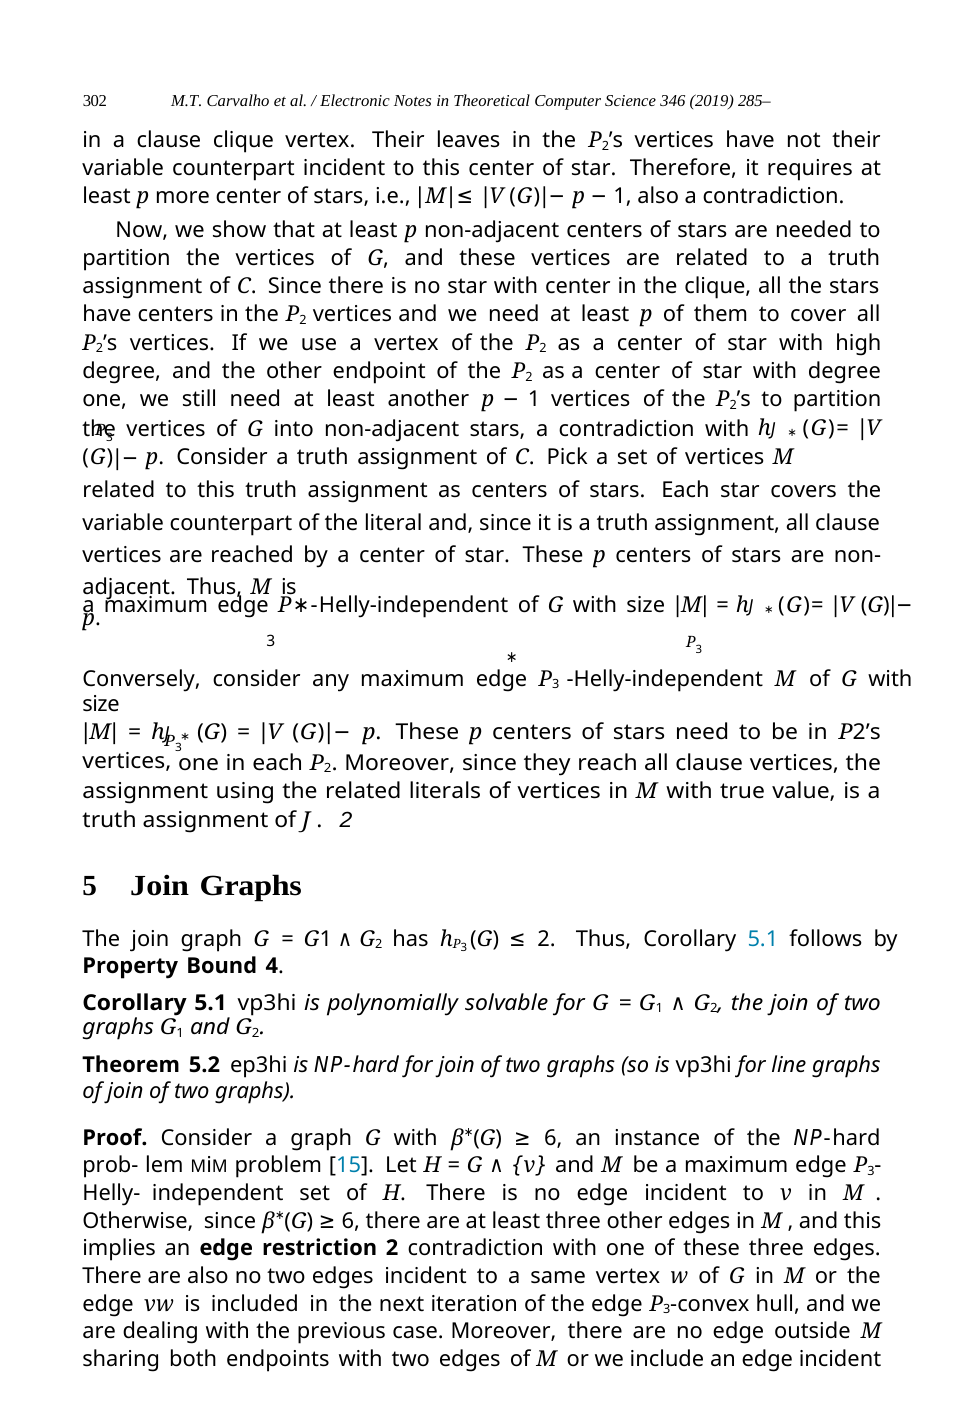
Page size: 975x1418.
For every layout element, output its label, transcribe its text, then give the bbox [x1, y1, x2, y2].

text in a clause clique vertex. Their leaves in the P2’s vertices have not their variable counterpart incident to this center of star. Therefore, it requires at least p more center of stars, i.e., |M|≤ |V (G)|− p − 1, also a contradiction. [82, 125, 881, 210]
text Theorem 5.2 ep3hi is NP-hard for join of two graphs (so is vp3hi for line graphs of join of two graphs). [82, 1051, 881, 1105]
text related to this truth assignment as centers of stars. Each star covers the variable counterpart of the literal and, since it is a truth assignment, all clause vertices are reached by a center of star. These p centers of stars are non-adjacent. Thus, M is [82, 474, 881, 601]
subtitle Property Bound 4. [82, 953, 912, 979]
text The join graph G = G1 ∧ G2 has hP3 (G) ≤ 2. Thus, Corollary 5.1 follows by [82, 920, 912, 953]
text a maximum edge P∗-Helly-independent of G with size |M| = hj ∗ (G)= |V (G)|− p. [82, 603, 912, 629]
text |M| = hj ∗ (G) = |V (G)|− p. These p centers of stars need to be in P2’s vertices, one in each P2. Moreover, since they reach all clause vertices, the assignment using the related literals of vertices in M with true value, is a truth assignment of J . 2 [82, 717, 881, 834]
text 3 ∗ P3 [266, 629, 912, 666]
text Corollary 5.1 vp3hi is polynomially solvable for G = G1 ∧ G2, the join of two graphs G1 and G2. [82, 989, 881, 1041]
subtitle Join Graphs [82, 868, 912, 902]
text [82, 1123, 881, 1372]
text Now, we show that at least p non-adjacent centers of stars are needed to partition the vertices of G, and these vertices are related to a truth assignment of C. Since there is no star with center in the clique, all the stars have centers in the P2 vertices and we need at least p of them to cover all P2’s vertices. If we use a vertex of the P2 as a center of star with high degree, and the other endpoint of the P2 as a center of star with degree one, we still need at least another p − 1 vertices of the P2’s to partition the vertices of G into non-adjacent stars, a contradiction with hj ∗ (G)= |V (G)|− p. Consider a truth assignment of C. Pick a set of vertices M [82, 215, 881, 472]
text Conversely, consider any maximum edge P3 -Helly-independent M of G with size [82, 666, 912, 717]
